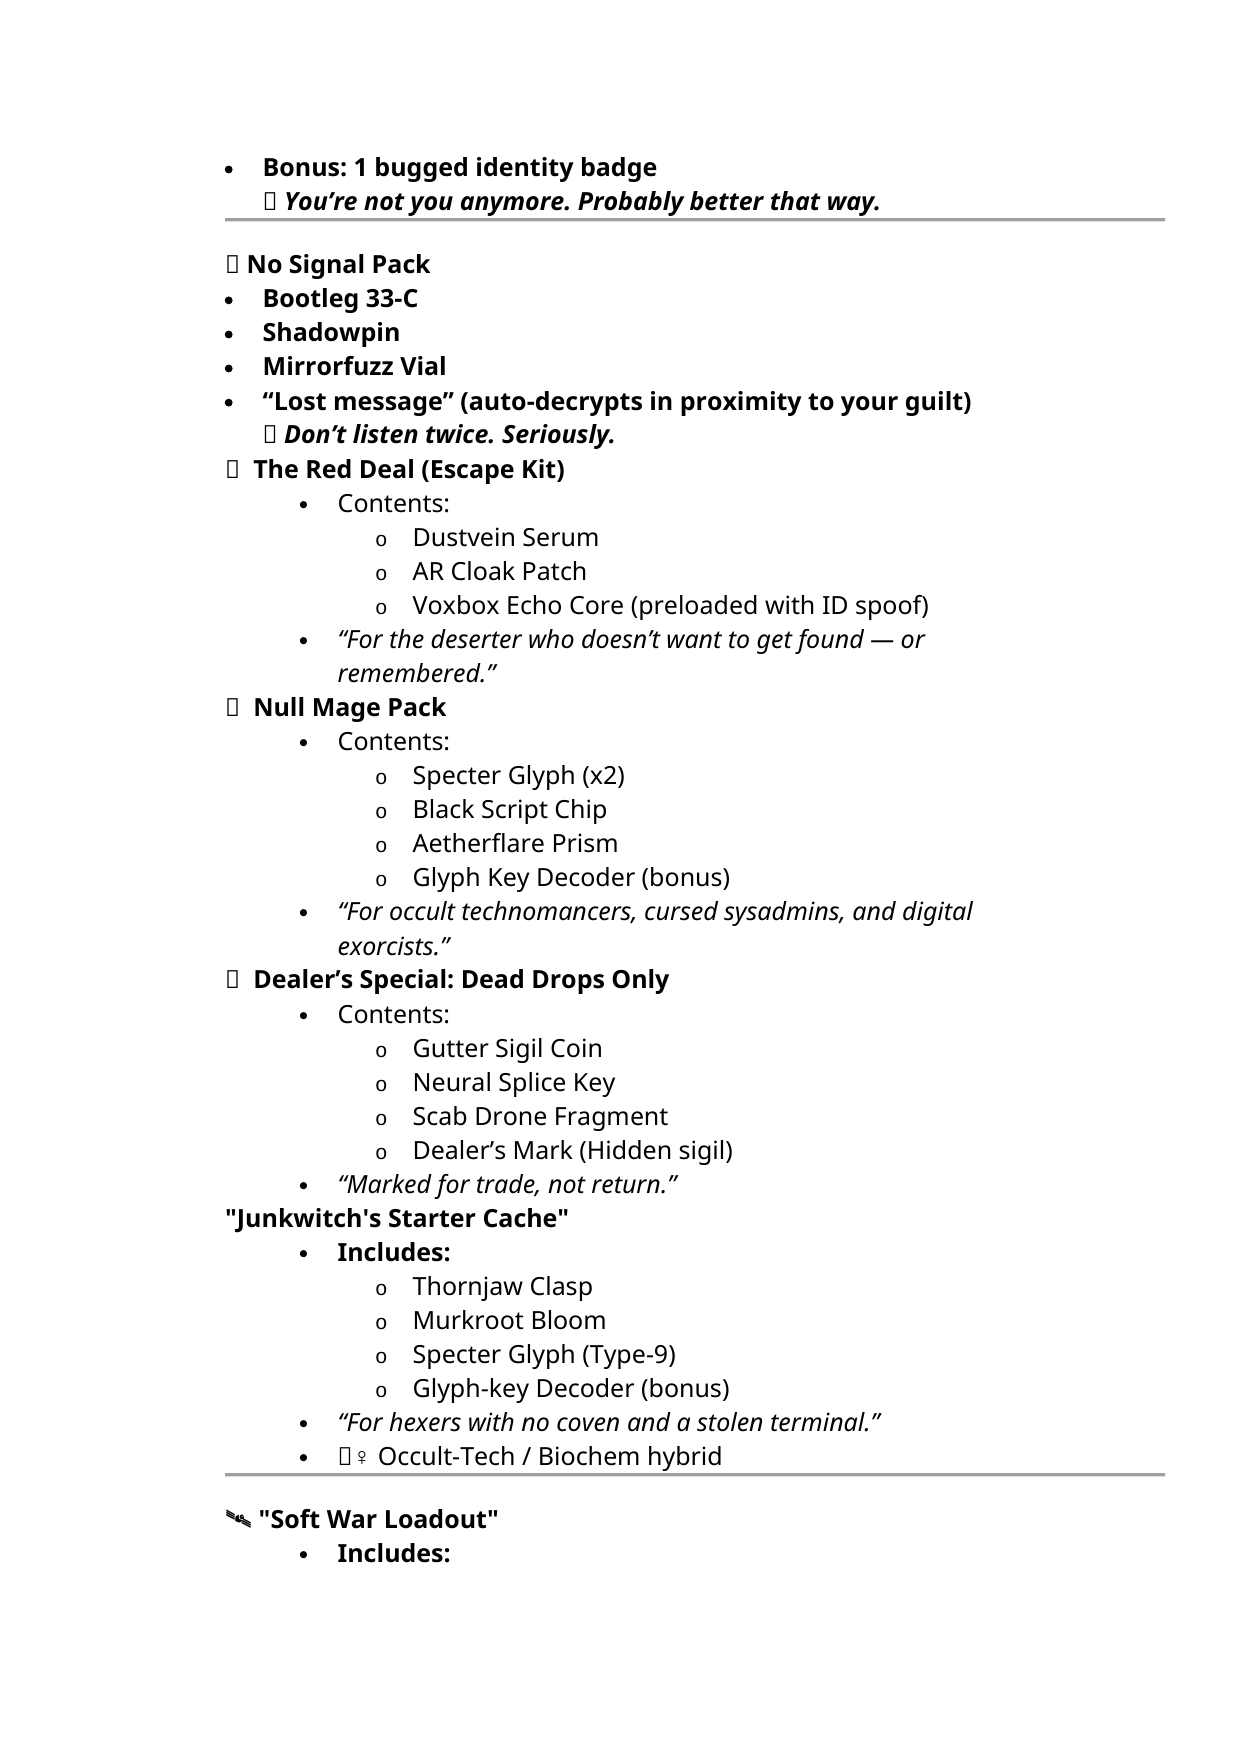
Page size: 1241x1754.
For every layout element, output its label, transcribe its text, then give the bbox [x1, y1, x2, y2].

list AR Cloak Patch [375, 553, 1090, 587]
list Includes: [300, 1536, 1090, 1570]
list Dealer’s Mark (Hidden sigil) [375, 1132, 1090, 1167]
list Murkroot Bloom [375, 1303, 1090, 1337]
list Contents: [300, 996, 1090, 1030]
text 📡 No Signal Pack [225, 247, 1090, 281]
list Bootleg 33-C [225, 281, 1090, 315]
list Glyph Key Decoder (bonus) [375, 860, 1090, 894]
list Voxbox Echo Core (preloaded with ID spoof) [375, 587, 1090, 622]
list “For hexers with no coven and a stolen terminal.” [300, 1405, 1090, 1439]
text "Junkwitch's Starter Cache" [225, 1201, 1090, 1235]
list Thornjaw Clasp [375, 1269, 1090, 1303]
list “Marked for trade, not return.” [300, 1167, 1090, 1201]
text  The Red Deal (Escape Kit) [225, 451, 1090, 485]
list Shadowpin [225, 315, 1090, 349]
list Specter Glyph (x2) [375, 758, 1090, 792]
list 🧙‍♀️ Occult-Tech / Biochem hybrid [300, 1439, 1090, 1473]
list Specter Glyph (Type-9) [375, 1337, 1090, 1371]
list “Lost message” (auto-decrypts in proximity to your guilt) 💬 Don’t listen twice. Seriously. [225, 383, 1090, 451]
text  Dealer’s Special: Dead Drops Only [225, 962, 1090, 996]
list Dustvein Serum [375, 519, 1090, 553]
text 🛰️ "Soft War Loadout" [225, 1502, 1090, 1536]
list Black Script Chip [375, 792, 1090, 826]
list Bonus: 1 bugged identity badge 💬 You’re not you anymore. Probably better that way. [225, 150, 1090, 218]
list Aetherflare Prism [375, 826, 1090, 860]
text  Null Mage Pack [225, 690, 1090, 724]
list Scab Drone Fragment [375, 1098, 1090, 1132]
list “For occult technomancers, cursed sysadmins, and digital exorcists.” [300, 894, 1090, 962]
list Contents: [300, 724, 1090, 758]
list Includes: [300, 1235, 1090, 1269]
list Neural Splice Key [375, 1064, 1090, 1098]
list “For the deserter who doesn’t want to get found — or remembered.” [300, 622, 1090, 690]
list Glyph-key Decoder (bonus) [375, 1371, 1090, 1405]
list Gutter Sigil Coin [375, 1030, 1090, 1064]
list Contents: [300, 485, 1090, 519]
list Mirrorfuzz Vial [225, 349, 1090, 383]
